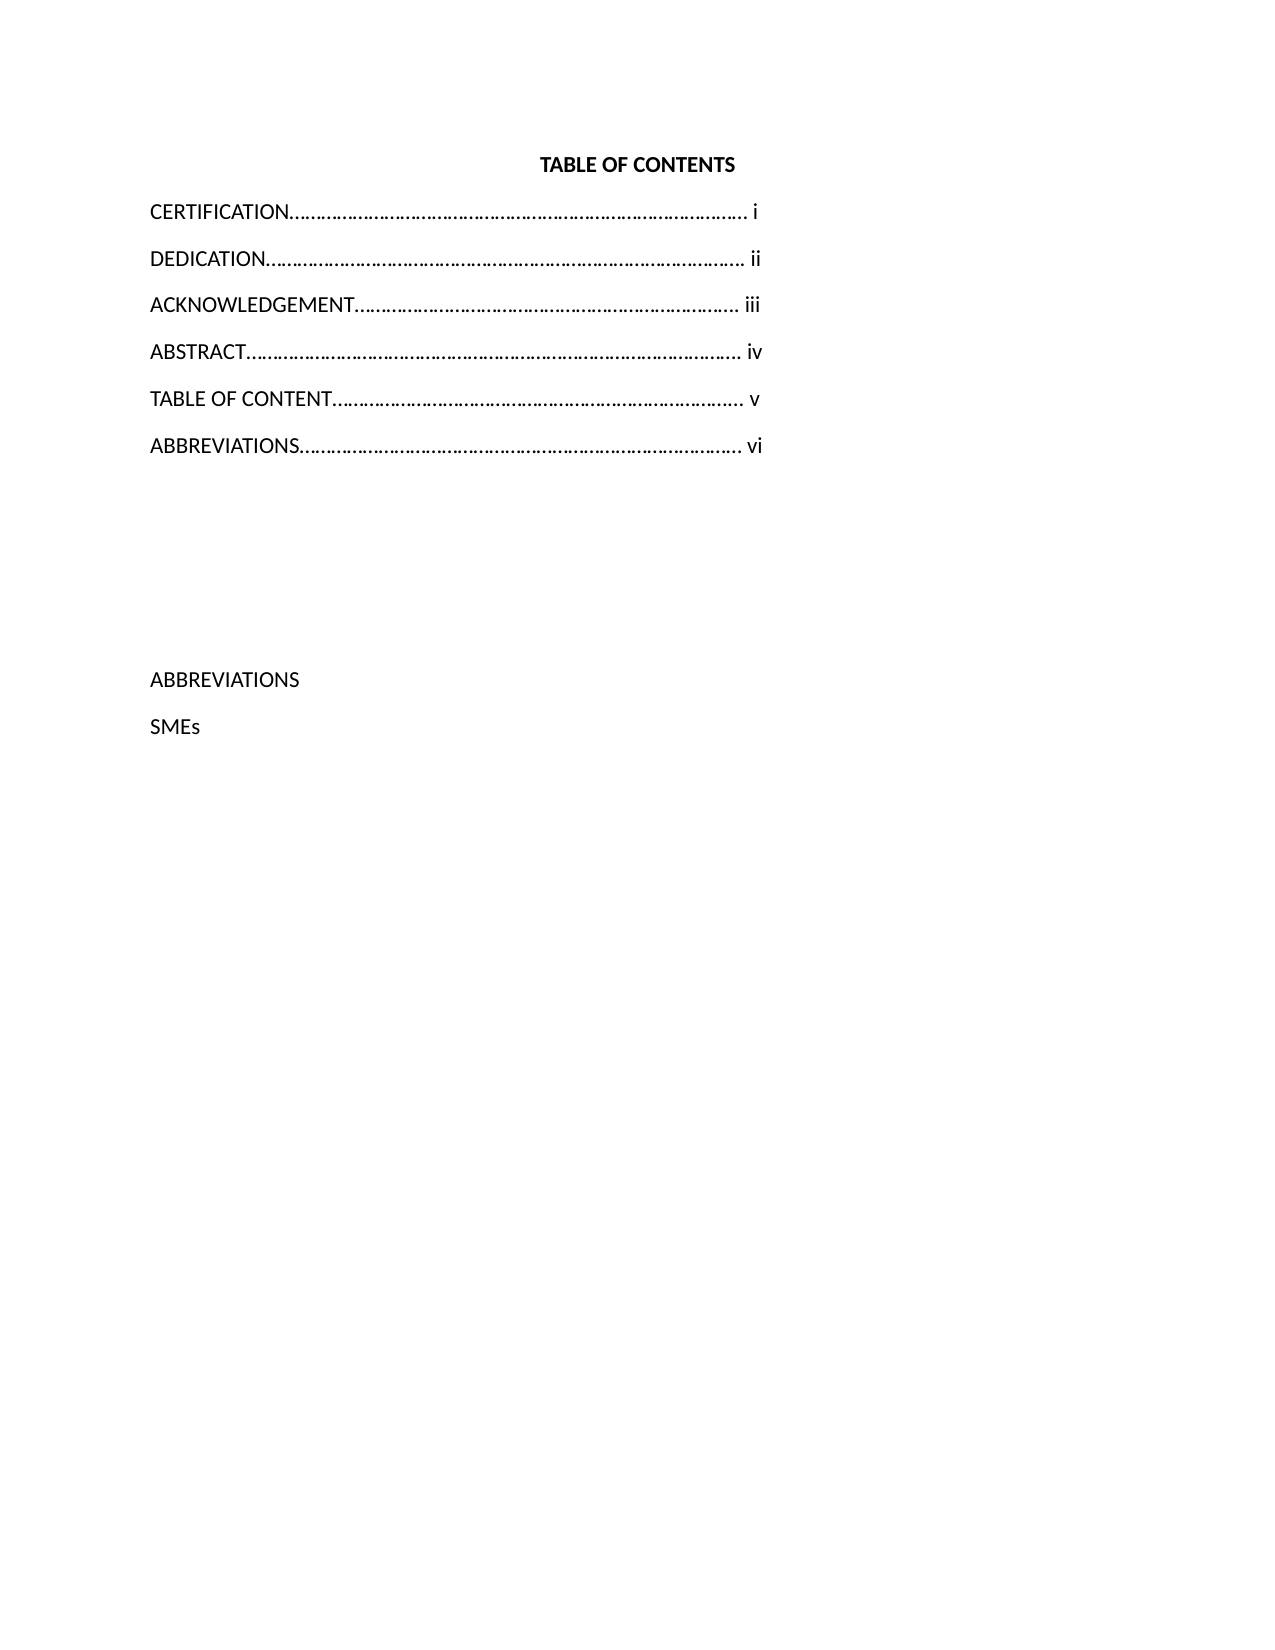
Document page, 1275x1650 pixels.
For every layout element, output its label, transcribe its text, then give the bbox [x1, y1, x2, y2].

text ABSTRACT…………………………………………………………………………………. iv [150, 337, 1125, 366]
text ABBREVIATIONS………………………………………………………………………… vi [150, 431, 1125, 459]
text CERTIFICATION…………………………………………………………………………… i [150, 197, 1125, 225]
text DEDICATION………………………………………………………………………………. ii [150, 244, 1125, 272]
text TABLE OF CONTENTS [150, 150, 1125, 178]
text ABBREVIATIONS [150, 666, 1125, 694]
text TABLE OF CONTENT…………………………………………………………………... v [150, 384, 1125, 412]
text ACKNOWLEDGEMENT………………………………………………………………. iii [150, 291, 1125, 319]
text SMEs [150, 712, 1125, 741]
